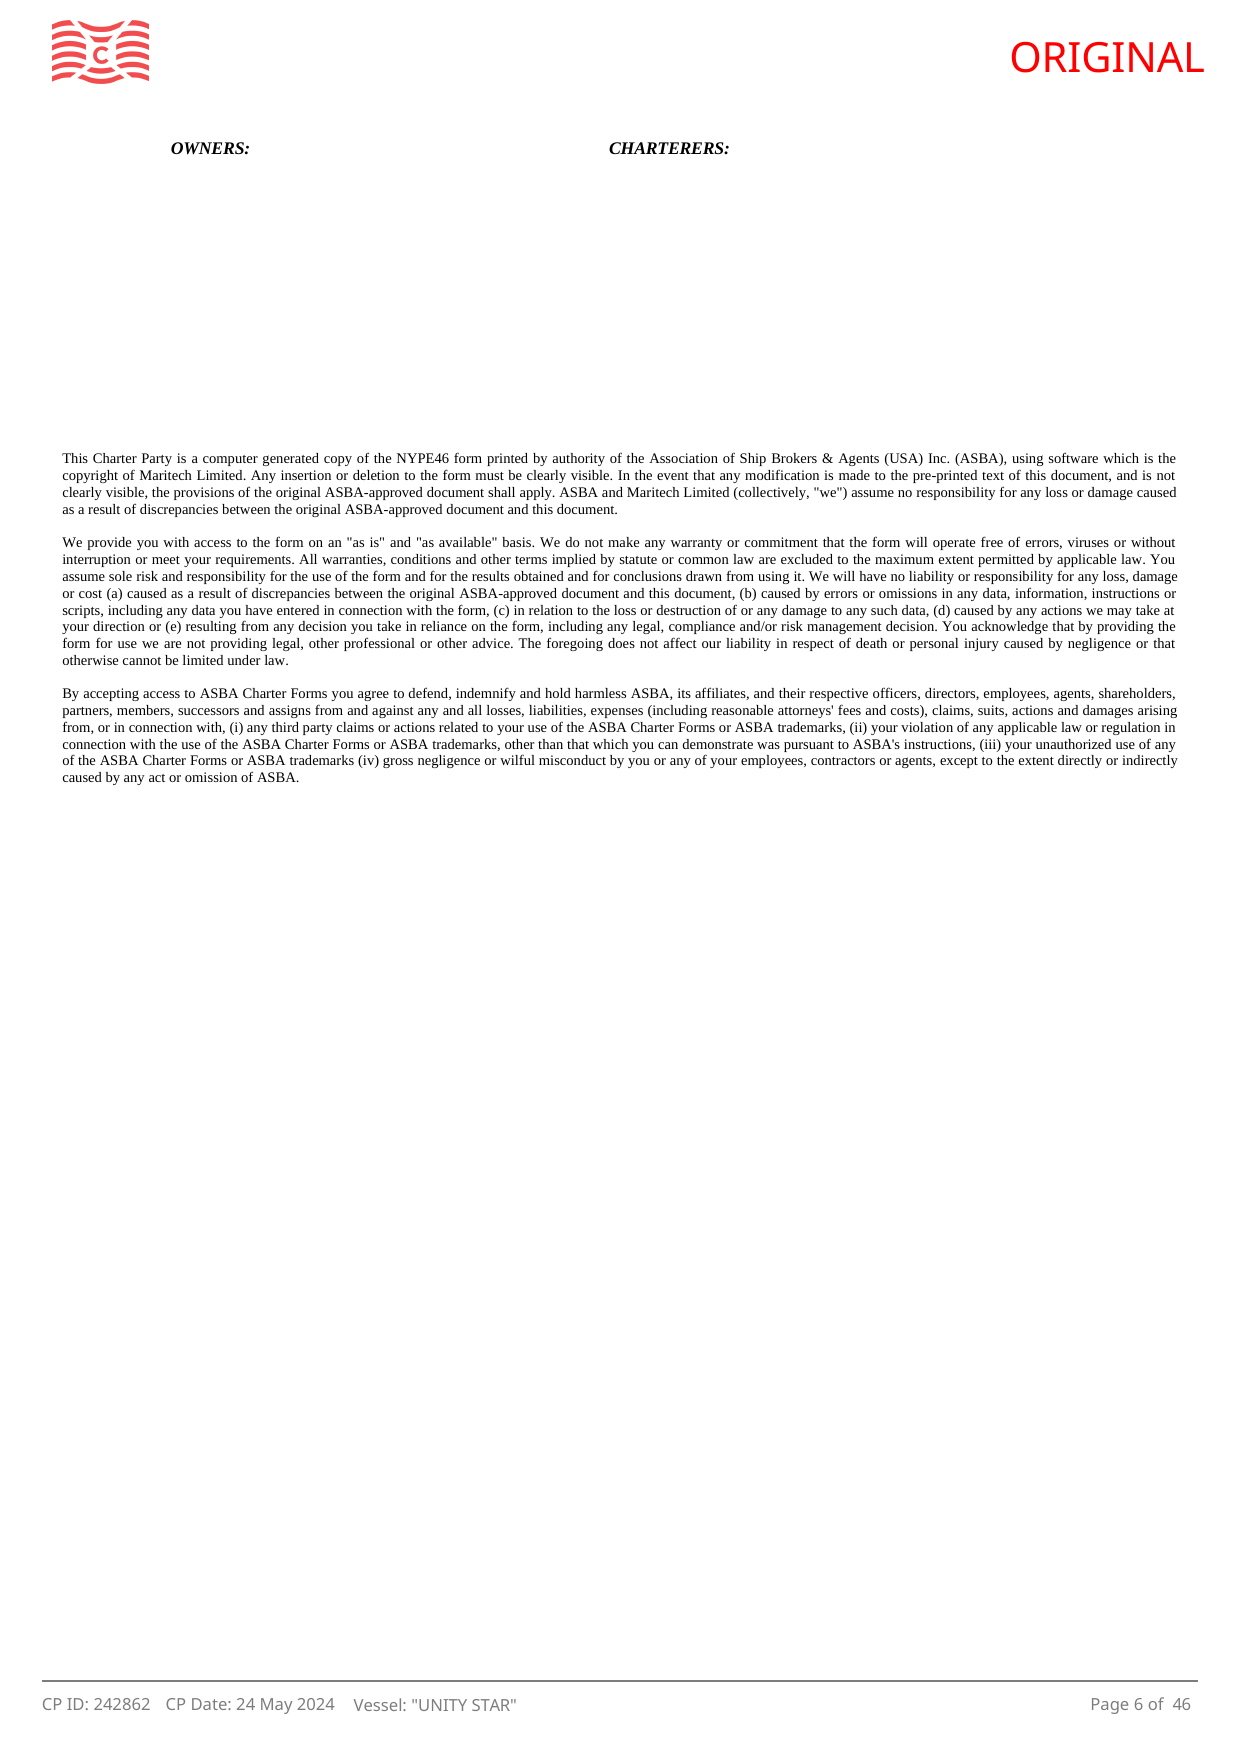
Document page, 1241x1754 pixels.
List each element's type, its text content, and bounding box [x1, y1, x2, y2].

picture [52, 20, 149, 84]
text We provide you with access to the form on an "as is" and "as available" basis. We do not make any warranty or commitment that the form will operate free of errors, viruses or without interruption or meet your requirements. All warranties, conditions and other terms implied by statute or common law are excluded to the maximum extent permitted by applicable law. You assume sole risk and responsibility for the use of the form and for the results obtained and for conclusions drawn from using it. We will have no liability or responsibility for any loss, damage or cost (a) caused as a result of discrepancies between the original ASBA-approved document and this document, (b) caused by errors or omissions in any data, information, instructions or scripts, including any data you have entered in connection with the form, (c) in relation to the loss or destruction of or any damage to any such data, (d) caused by any actions we may take at your direction or (e) resulting from any decision you take in reliance on the form, including any legal, compliance and/or risk management decision. You acknowledge that by providing the form for use we are not providing legal, other professional or other advice. The foregoing does not affect our liability in respect of death or personal injury caused by negligence or that otherwise cannot be limited under law. [62, 534, 1178, 668]
text By accepting access to ASBA Charter Forms you agree to defend, indemnify and hold harmless ASBA, its affiliates, and their respective officers, directors, employees, agents, shareholders, partners, members, successors and assigns from and against any and all losses, liabilities, expenses (including reasonable attorneys' fees and costs), claims, suits, actions and damages arising from, or in connection with, (i) any third party claims or actions related to your use of the ASBA Charter Forms or ASBA trademarks, (ii) your violation of any applicable law or regulation in connection with the use of the ASBA Charter Forms or ASBA trademarks, other than that which you can demonstrate was pursuant to ASBA's instructions, (iii) your unauthorized use of any of the ASBA Charter Forms or ASBA trademarks (iv) gross negligence or wilful misconduct by you or any of your employees, contractors or agents, except to the extent directly or indirectly caused by any act or omission of ASBA. [62, 685, 1178, 786]
text This Charter Party is a computer generated copy of the NYPE46 form printed by authority of the Association of Ship Brokers & Agents (USA) Inc. (ASBA), using software which is the copyright of Maritech Limited. Any insertion or deletion to the form must be clearly visible. In the event that any modification is made to the pre-printed text of this document, and is not clearly visible, the provisions of the original ASBA-approved document shall apply. ASBA and Maritech Limited (collectively, "we") assume no responsibility for any loss or damage caused as a result of discrepancies between the original ASBA-approved document and this document. [62, 450, 1178, 517]
text OWNERS: CHARTERERS: [171, 138, 1196, 158]
